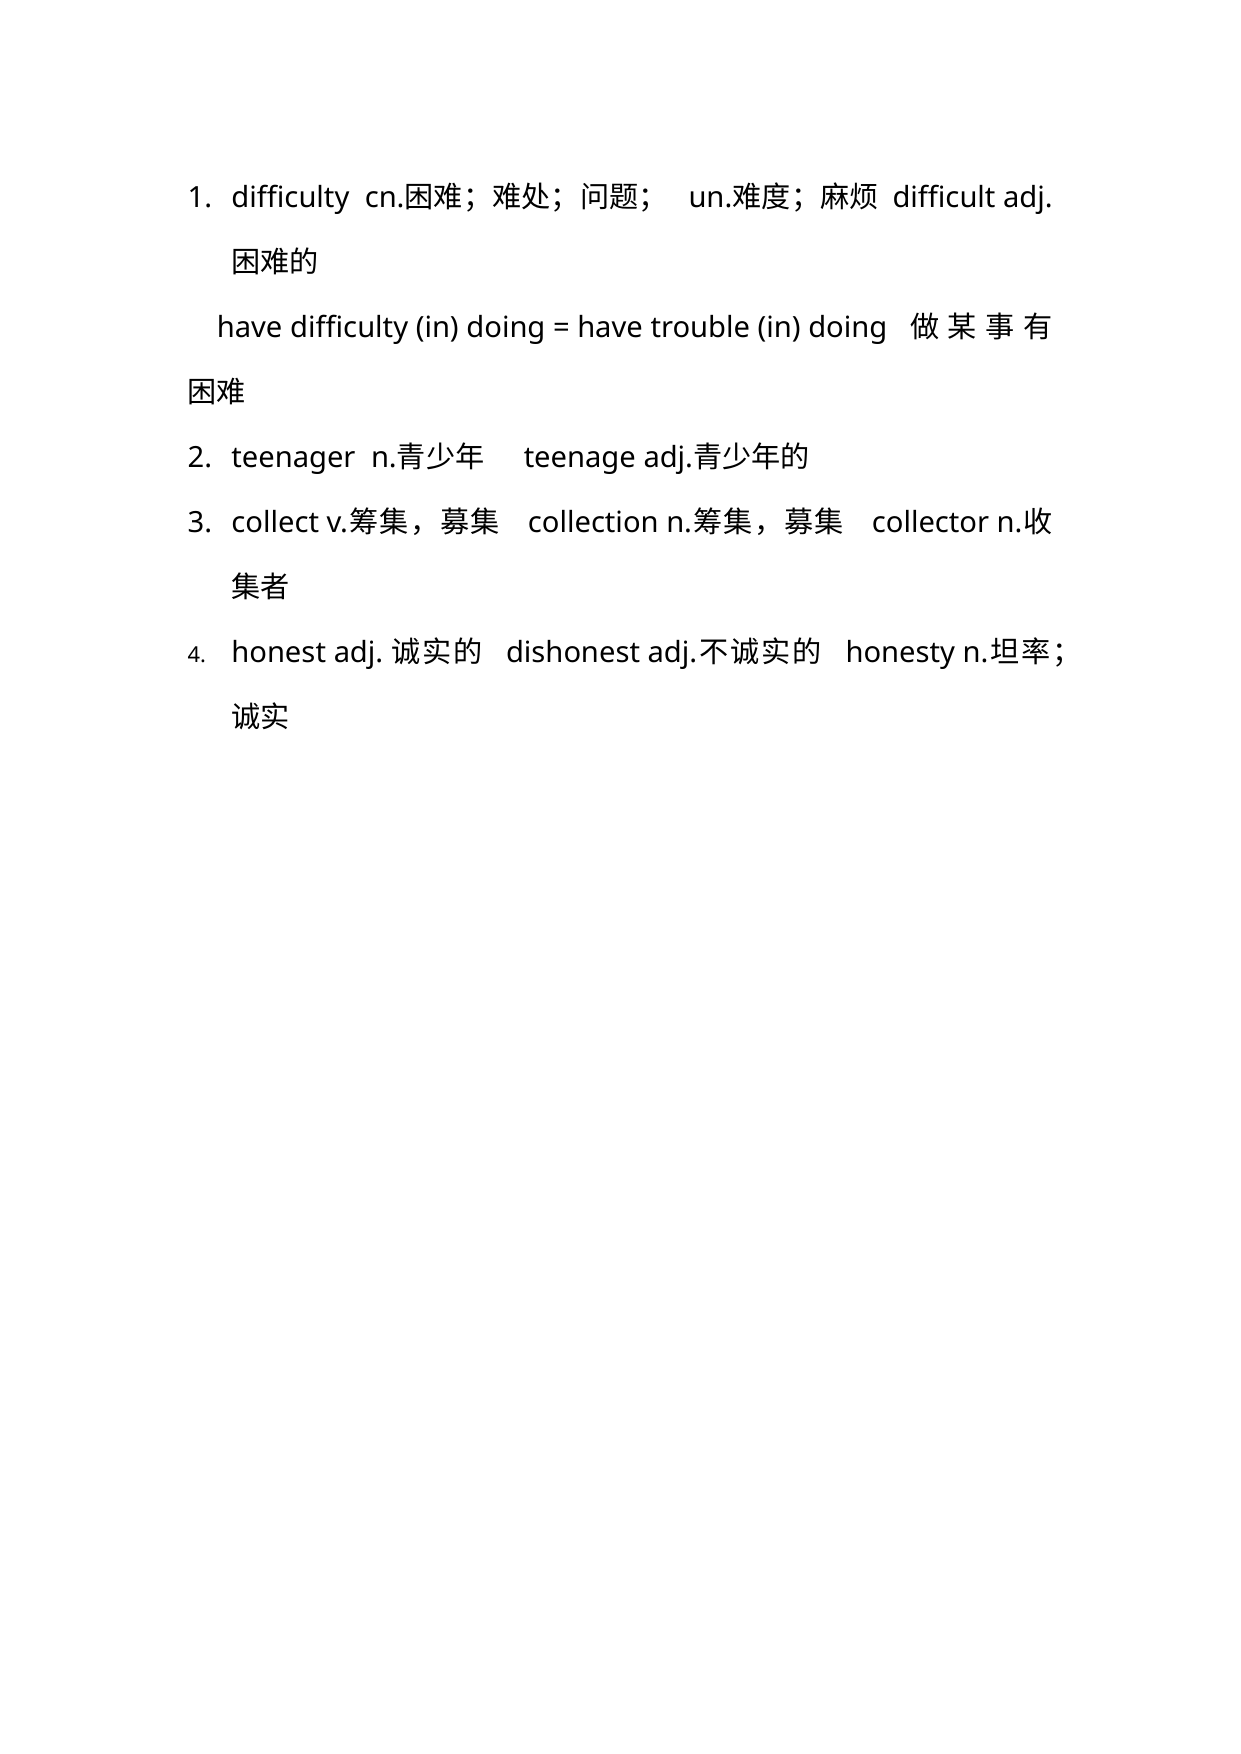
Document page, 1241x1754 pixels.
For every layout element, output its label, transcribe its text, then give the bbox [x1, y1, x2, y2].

list teenager n.青少年 teenage adj.青少年的 [187, 422, 1053, 487]
list difficulty cn.困难；难处；问题； un.难度；麻烦 difficult adj.困难的 [187, 162, 1053, 292]
list honest adj. 诚实的 dishonest adj.不诚实的 honesty n.坦率；诚实 [187, 617, 1053, 747]
list collect v.筹集，募集 collection n.筹集，募集 collector n.收集者 [187, 487, 1053, 617]
text have difficulty (in) doing = have trouble (in) doing 做某事有困难 [187, 292, 1053, 422]
